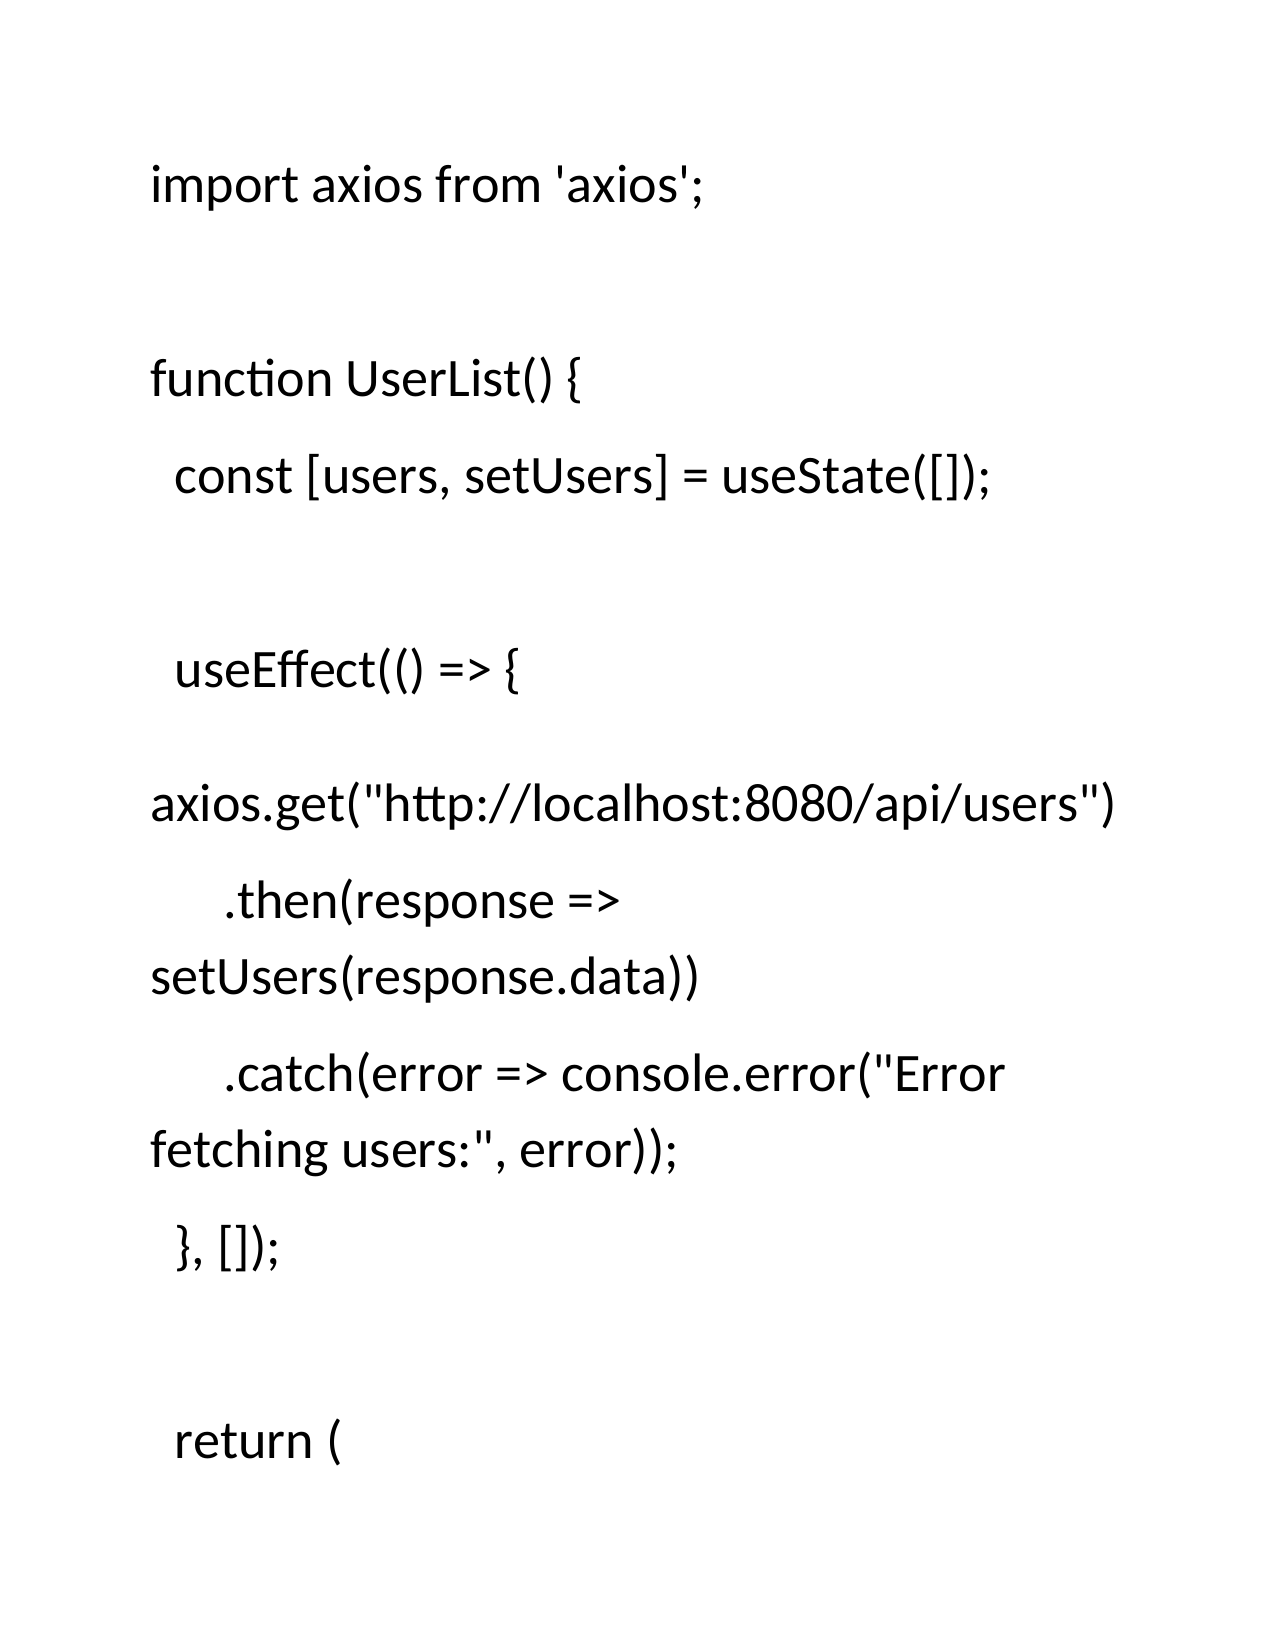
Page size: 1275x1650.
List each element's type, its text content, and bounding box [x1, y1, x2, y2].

text import axios from 'axios'; [150, 150, 1125, 216]
text .then(response => setUsers(response.data)) [150, 866, 1125, 1008]
text function UserList() { [150, 344, 1125, 410]
text .catch(error => console.error("Error fetching users:", error)); [150, 1039, 1125, 1181]
text useEffect(() => { [150, 634, 1125, 701]
text return ( [150, 1406, 1125, 1472]
text axios.get("http://localhost:8080/api/users") [150, 731, 1125, 835]
text }, []); [150, 1212, 1125, 1278]
text const [users, setUsers] = useState([]); [150, 441, 1125, 507]
